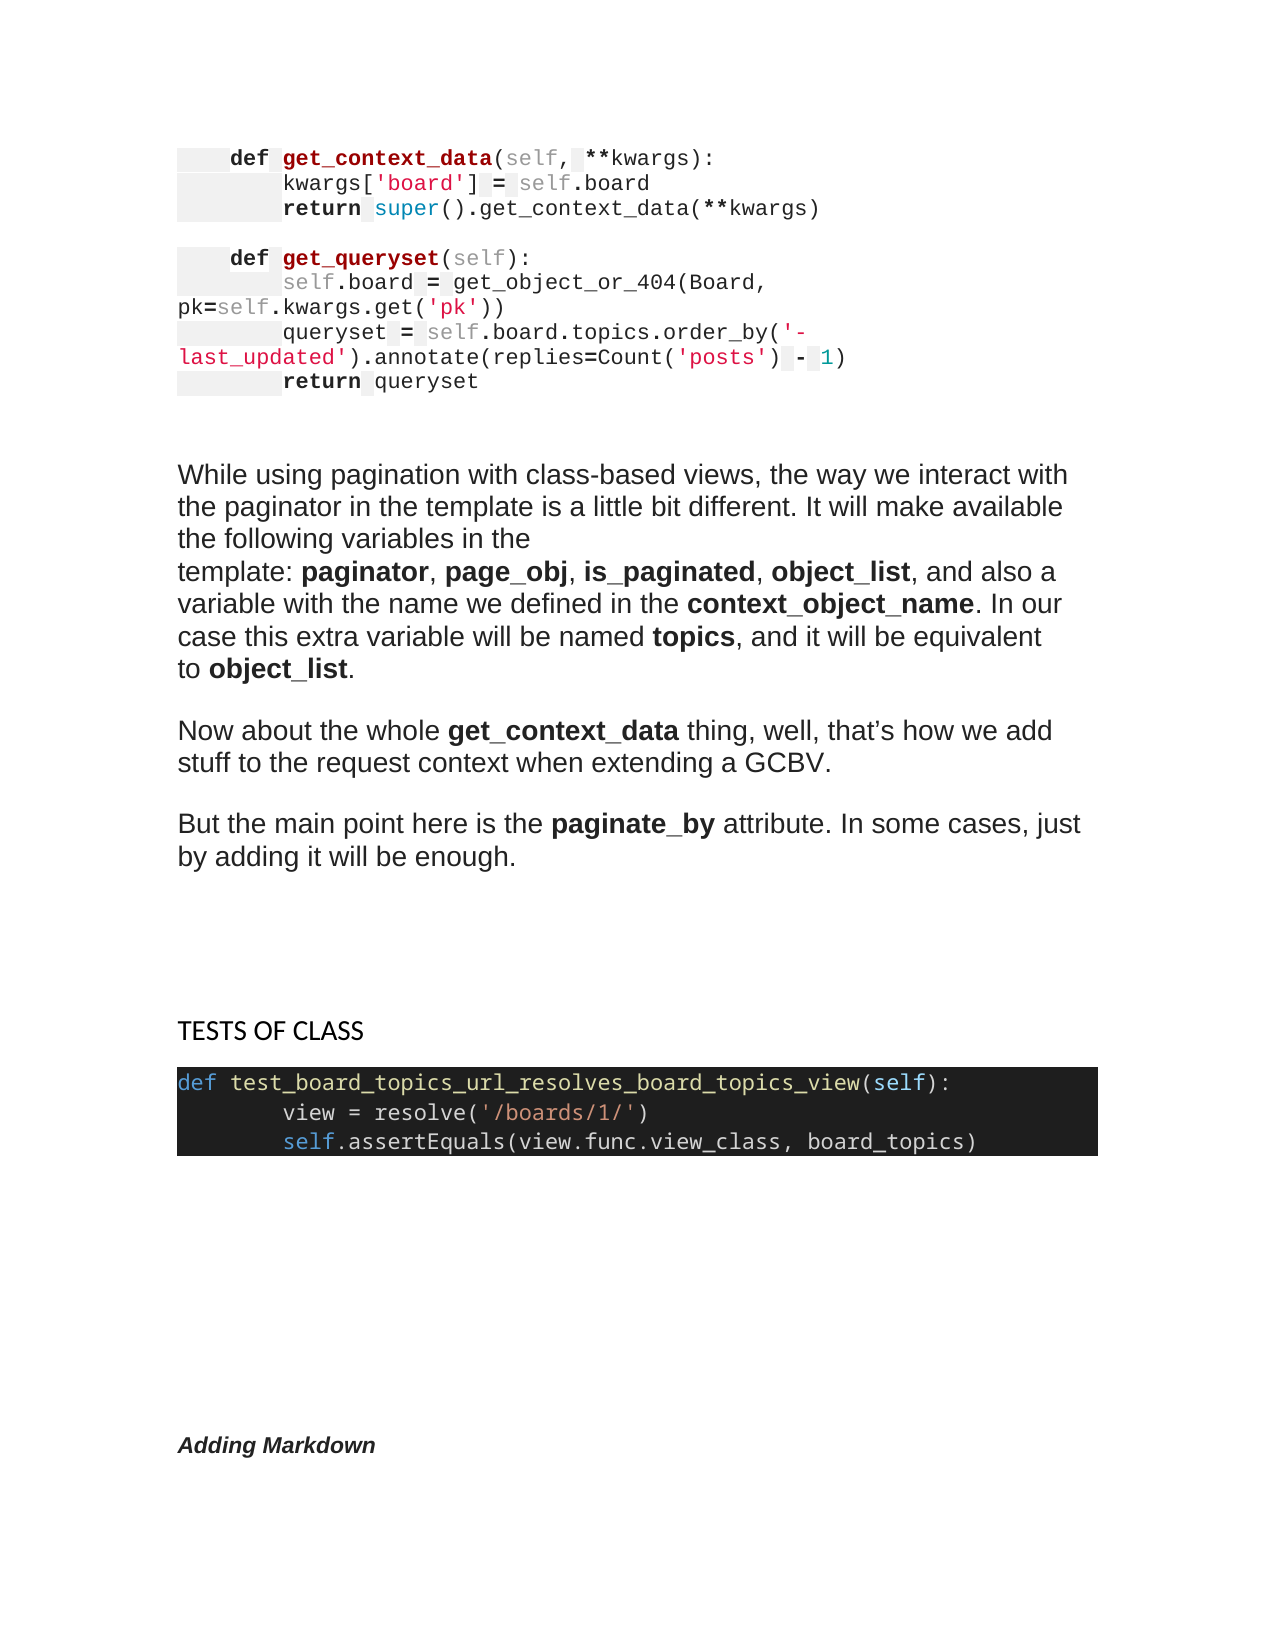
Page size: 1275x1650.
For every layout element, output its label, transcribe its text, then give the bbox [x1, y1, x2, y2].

text def get_context_data(self, **kwargs): [584, 148, 1098, 172]
text kwargs['board'] = self.board [177, 172, 1098, 197]
text def test_board_topics_url_resolves_board_topics_view(self): [177, 1067, 1098, 1097]
text queryset = self.board.topics.order_by('-last_updated').annotate(replies=Count('posts') - 1) [177, 321, 1098, 371]
subtitle Adding Markdown [177, 1432, 1098, 1458]
text return queryset [374, 371, 1098, 396]
text But the main point here is the paginate_by attribute. In some cases, just by adding it will be enough. [177, 807, 1098, 872]
text self.board = get_object_or_404(Board, pk=self.kwargs.get('pk')) [177, 272, 1098, 321]
text return queryset [282, 371, 361, 396]
text def get_queryset(self): [282, 247, 1098, 272]
text Now about the whole get_context_data thing, well, that’s how we add stuff to the request context when extending a GCBV. [177, 713, 1098, 778]
text self.assertEquals(view.func.view_class, board_topics) [177, 1126, 1098, 1156]
text def get_context_data(self, **kwargs): [282, 148, 571, 172]
text TESTS OF CLASS [177, 1012, 1098, 1047]
text view = resolve('/boards/1/') [177, 1097, 1098, 1126]
text While using pagination with class-based views, the way we interact with the paginator in the template is a little bit different. It will make available the following variables in the template: paginator, page_obj, is_paginated, object_list, and also a variable with the name we defined in the context_object_name. In our case this extra variable will be named topics, and it will be equivalent to object_list. [177, 458, 1098, 684]
text return super().get_context_data(**kwargs) [374, 197, 1098, 222]
